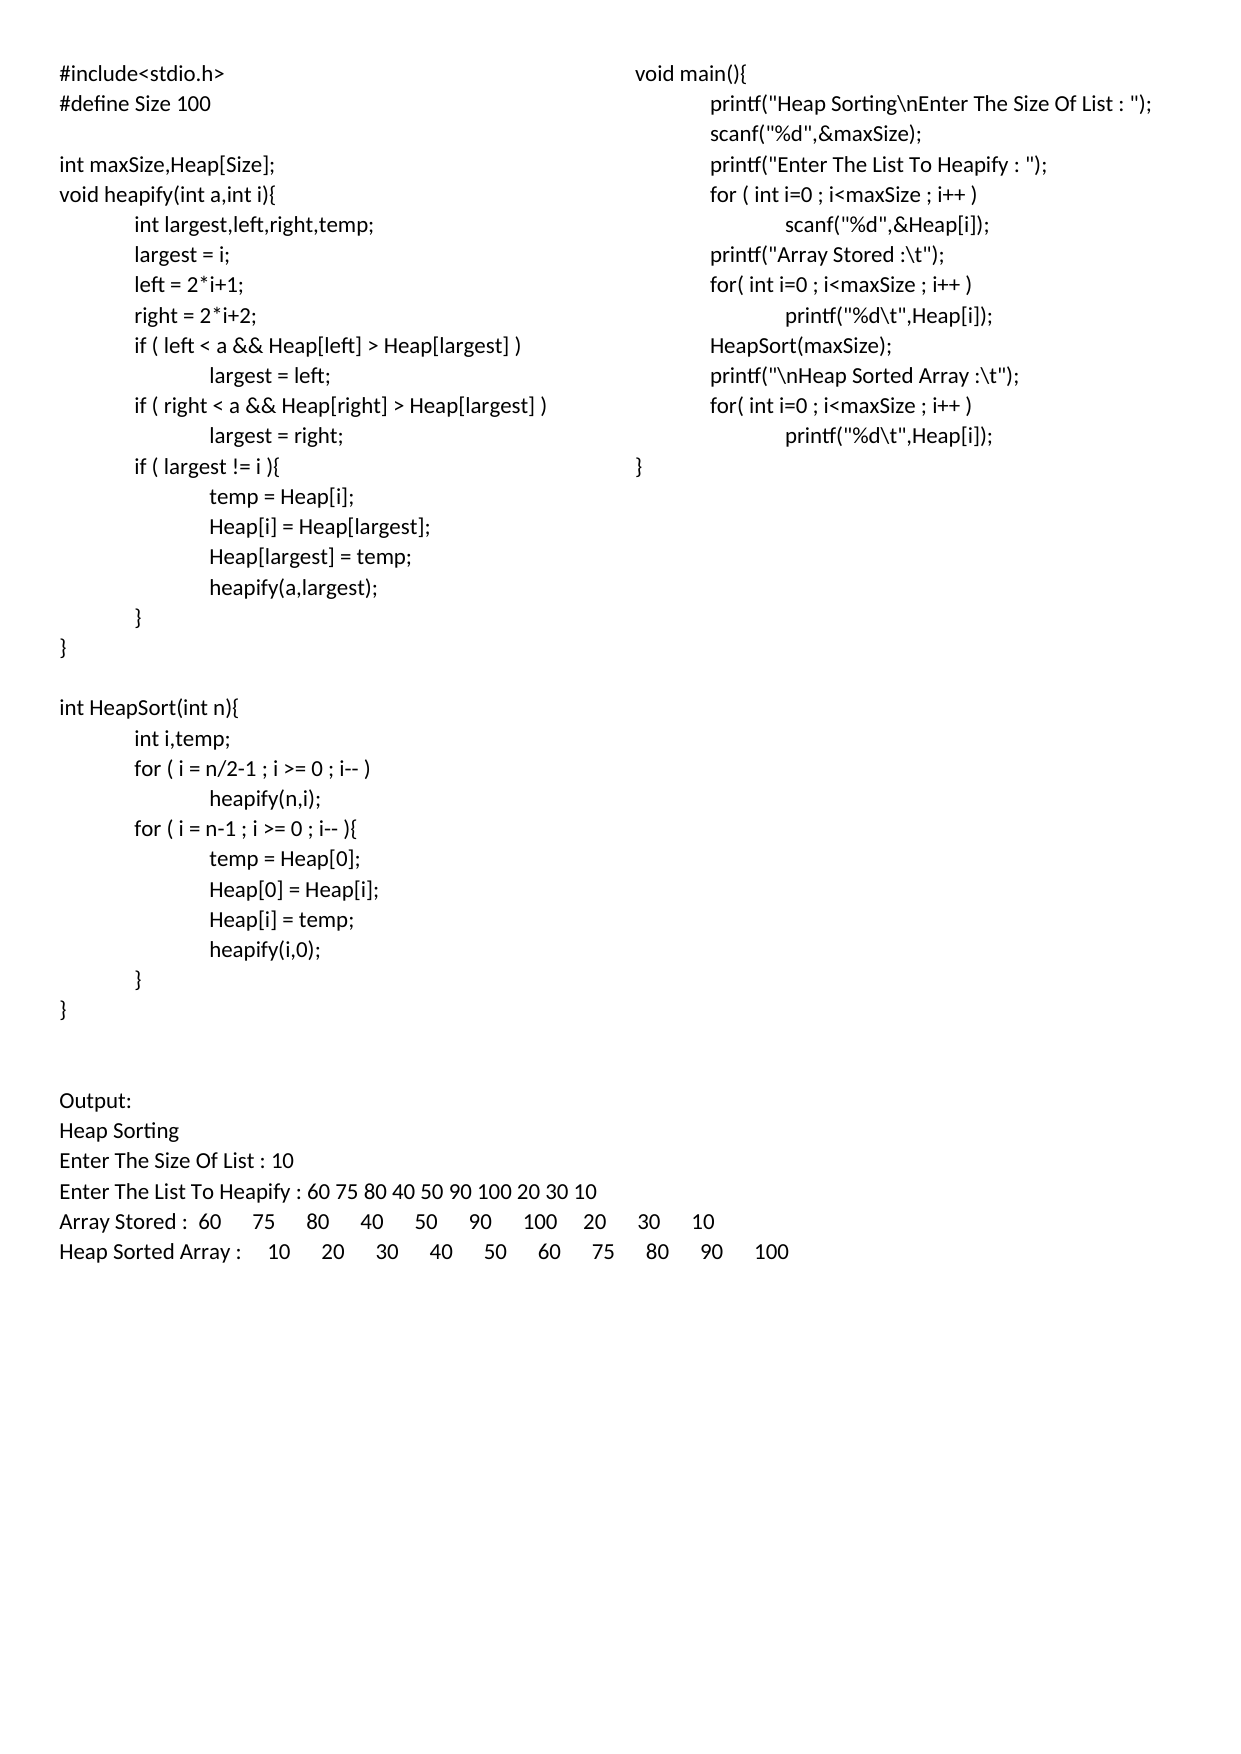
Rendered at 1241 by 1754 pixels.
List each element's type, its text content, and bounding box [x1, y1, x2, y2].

text int HeapSort(int n){ [59, 693, 605, 721]
text scanf("%d",&Heap[i]); [635, 210, 1181, 238]
text Enter The List To Heapify : 60 75 80 40 50 90 100 20 30 10 [59, 1177, 1181, 1205]
text printf("Enter The List To Heapify : "); [635, 150, 1181, 178]
text void heapify(int a,int i){ [59, 180, 605, 208]
text void main(){ [635, 59, 1181, 87]
text Enter The Size Of List : 10 [59, 1147, 1181, 1174]
text largest = i; [59, 240, 605, 268]
text heapify(a,largest); [59, 573, 605, 601]
text Array Stored : 60 75 80 40 50 90 100 20 30 10 [59, 1207, 1181, 1235]
text } [59, 633, 605, 661]
text largest = left; [59, 361, 605, 389]
text HeapSort(maxSize); [635, 331, 1181, 359]
text if ( largest != i ){ [59, 452, 605, 480]
text #define Size 100 [59, 89, 605, 117]
text heapify(i,0); [59, 935, 605, 963]
text for ( int i=0 ; i<maxSize ; i++ ) [635, 180, 1181, 208]
text Heap[largest] = temp; [59, 542, 605, 570]
text largest = right; [59, 422, 605, 449]
text #include<stdio.h> [59, 59, 605, 87]
text } [59, 996, 605, 1023]
text Heap Sorting [59, 1116, 1181, 1144]
text int largest,left,right,temp; [59, 210, 605, 238]
text temp = Heap[0]; [59, 844, 605, 872]
text heapify(n,i); [59, 784, 605, 812]
text printf("\nHeap Sorted Array :\t"); [635, 361, 1181, 389]
text for( int i=0 ; i<maxSize ; i++ ) [635, 271, 1181, 298]
text } [59, 965, 605, 993]
text } [635, 452, 1181, 480]
text Heap[i] = temp; [59, 905, 605, 933]
text Heap[i] = Heap[largest]; [59, 512, 605, 540]
text left = 2*i+1; [59, 271, 605, 298]
text Heap[0] = Heap[i]; [59, 875, 605, 903]
text printf("Array Stored :\t"); [635, 240, 1181, 268]
text temp = Heap[i]; [59, 482, 605, 510]
text for( int i=0 ; i<maxSize ; i++ ) [635, 391, 1181, 419]
text Heap Sorted Array : 10 20 30 40 50 60 75 80 90 100 [59, 1237, 1181, 1265]
text for ( i = n-1 ; i >= 0 ; i-- ){ [59, 814, 605, 842]
text scanf("%d",&maxSize); [635, 119, 1181, 147]
text for ( i = n/2-1 ; i >= 0 ; i-- ) [59, 754, 605, 782]
text int maxSize,Heap[Size]; [59, 150, 605, 178]
text printf("%d\t",Heap[i]); [635, 301, 1181, 329]
text Output: [59, 1086, 1181, 1114]
text int i,temp; [59, 724, 605, 752]
text if ( right < a && Heap[right] > Heap[largest] ) [59, 391, 605, 419]
text printf("Heap Sorting\nEnter The Size Of List : "); [635, 89, 1181, 117]
text if ( left < a && Heap[left] > Heap[largest] ) [59, 331, 605, 359]
text } [59, 603, 605, 631]
text right = 2*i+2; [59, 301, 605, 329]
text printf("%d\t",Heap[i]); [635, 422, 1181, 449]
